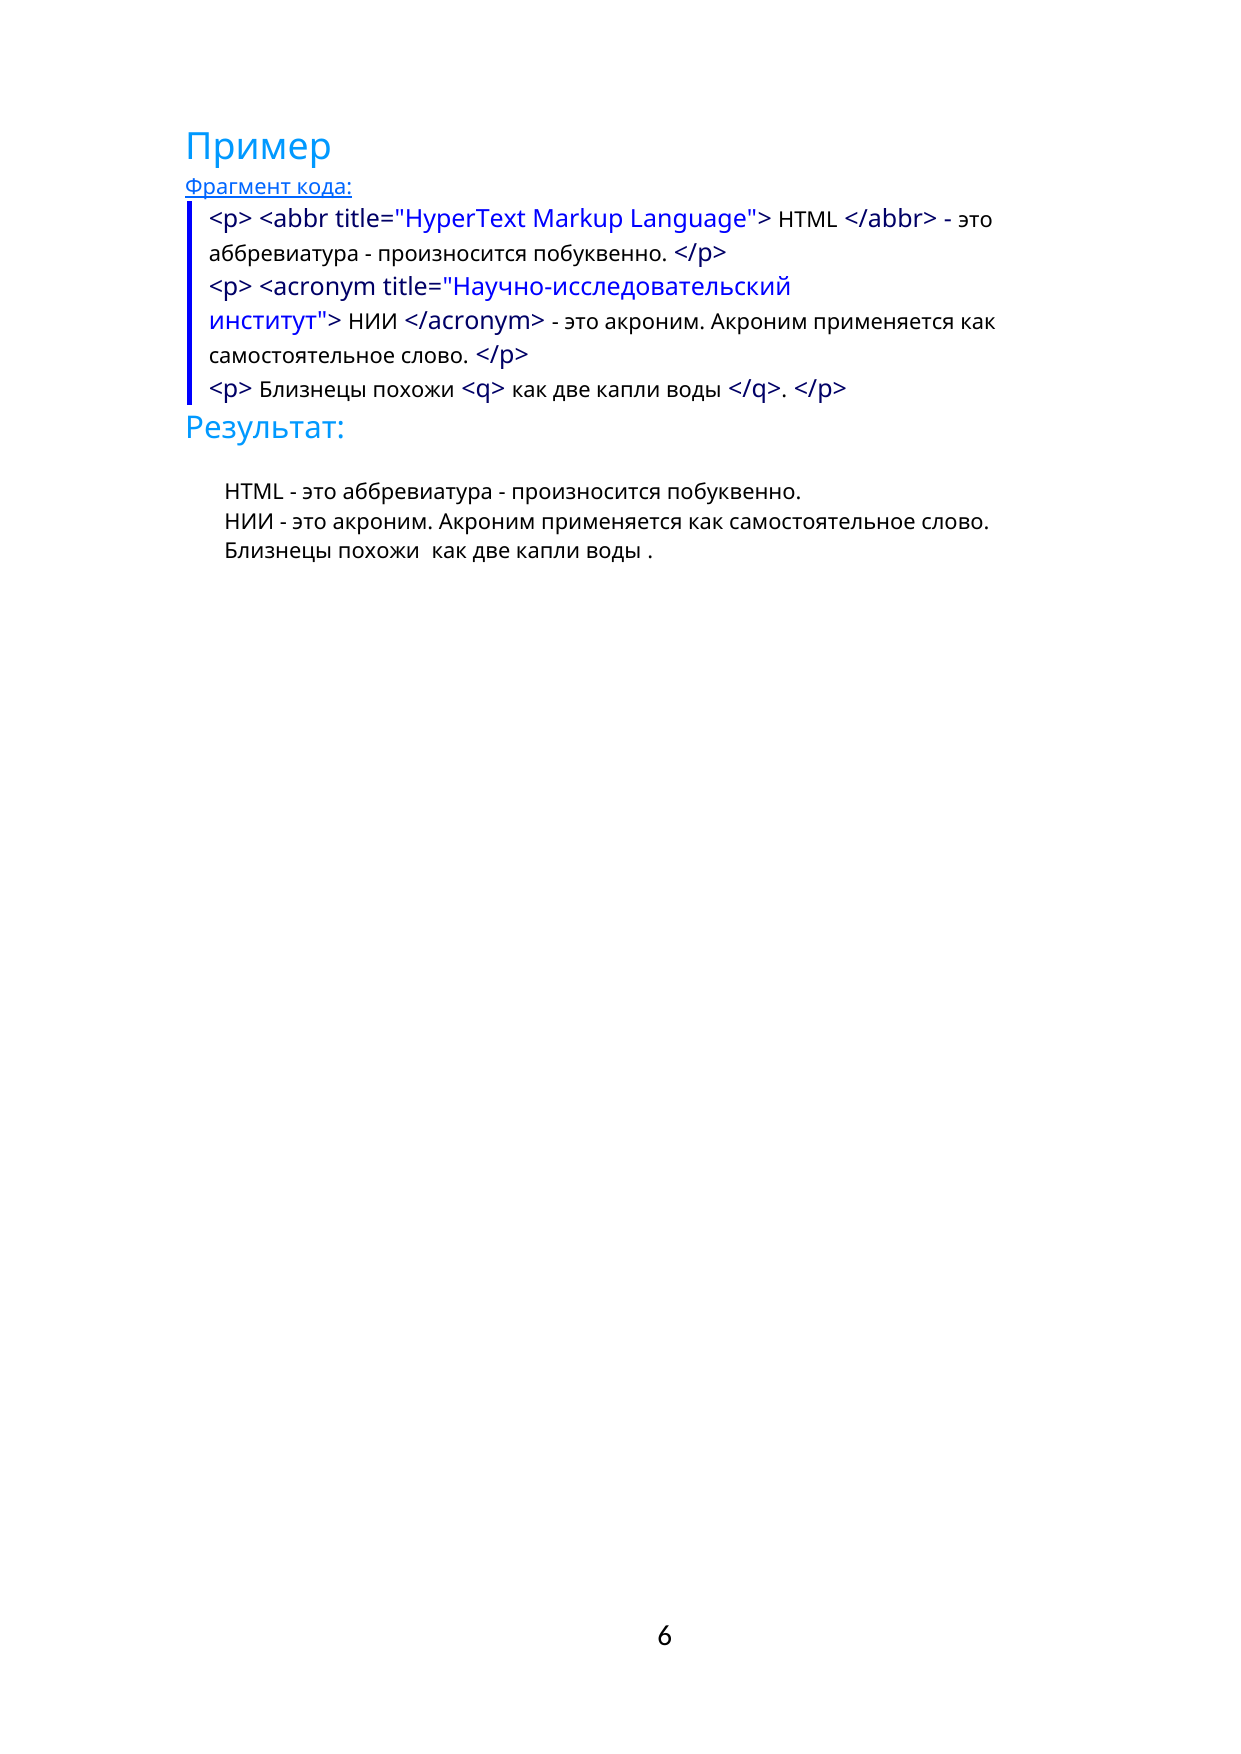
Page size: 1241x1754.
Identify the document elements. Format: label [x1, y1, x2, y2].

table_cell [176, 118, 1150, 567]
